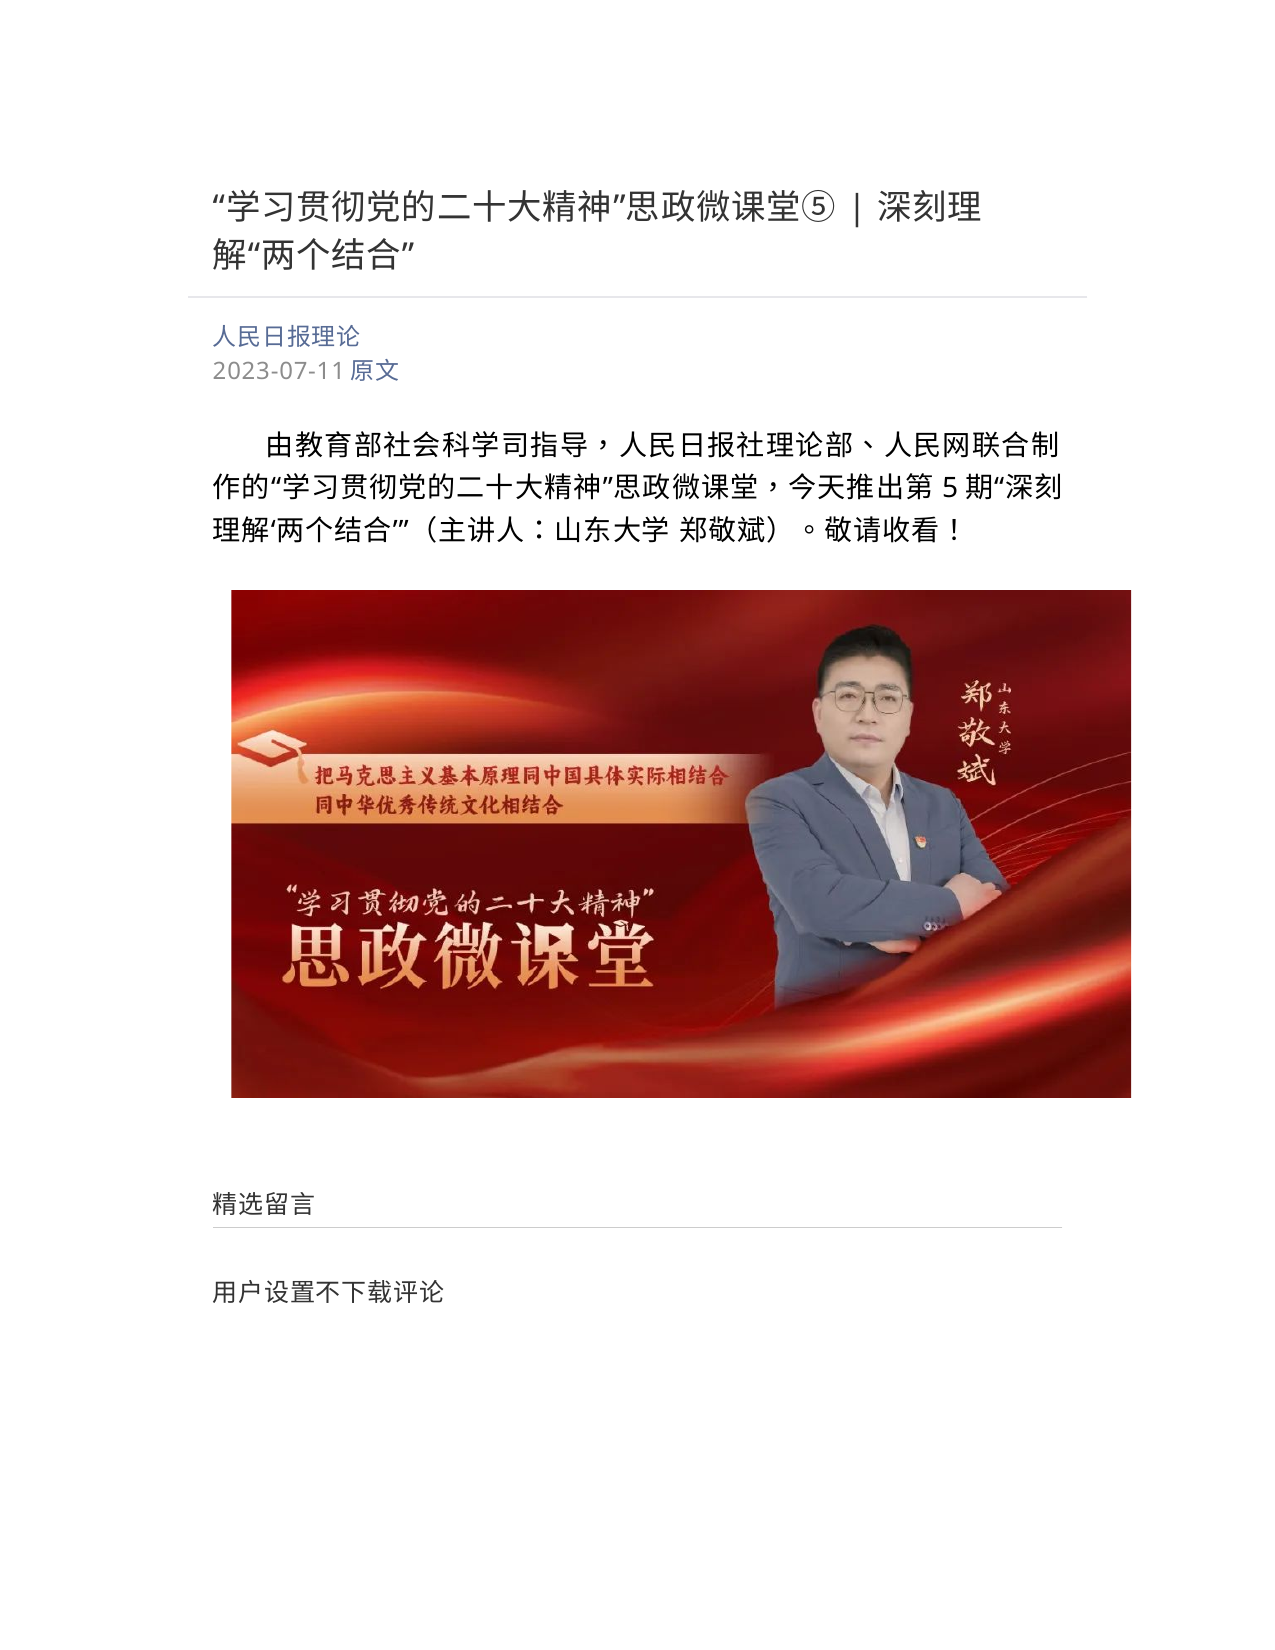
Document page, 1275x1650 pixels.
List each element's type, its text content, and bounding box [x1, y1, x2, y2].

subtitle 精选留言 [212, 1181, 1062, 1228]
picture [231, 590, 1132, 1098]
list 人民日报理论 [212, 320, 1062, 352]
text 由教育部社会科学司指导，人民日报社理论部、人民网联合制作的“学习贯彻党的二十大精神”思政微课堂，今天推出第5期“深刻理解‘两个结合’”（主讲人：山东大学 郑敬斌）。敬请收看！ [212, 421, 1062, 548]
text 用户设置不下载评论 [212, 1269, 1062, 1309]
title “学习贯彻党的二十大精神”思政微课堂⑤ | 深刻理解“两个结合” [187, 150, 1087, 298]
text 2023-07-11原文 发表于 [212, 352, 1062, 386]
